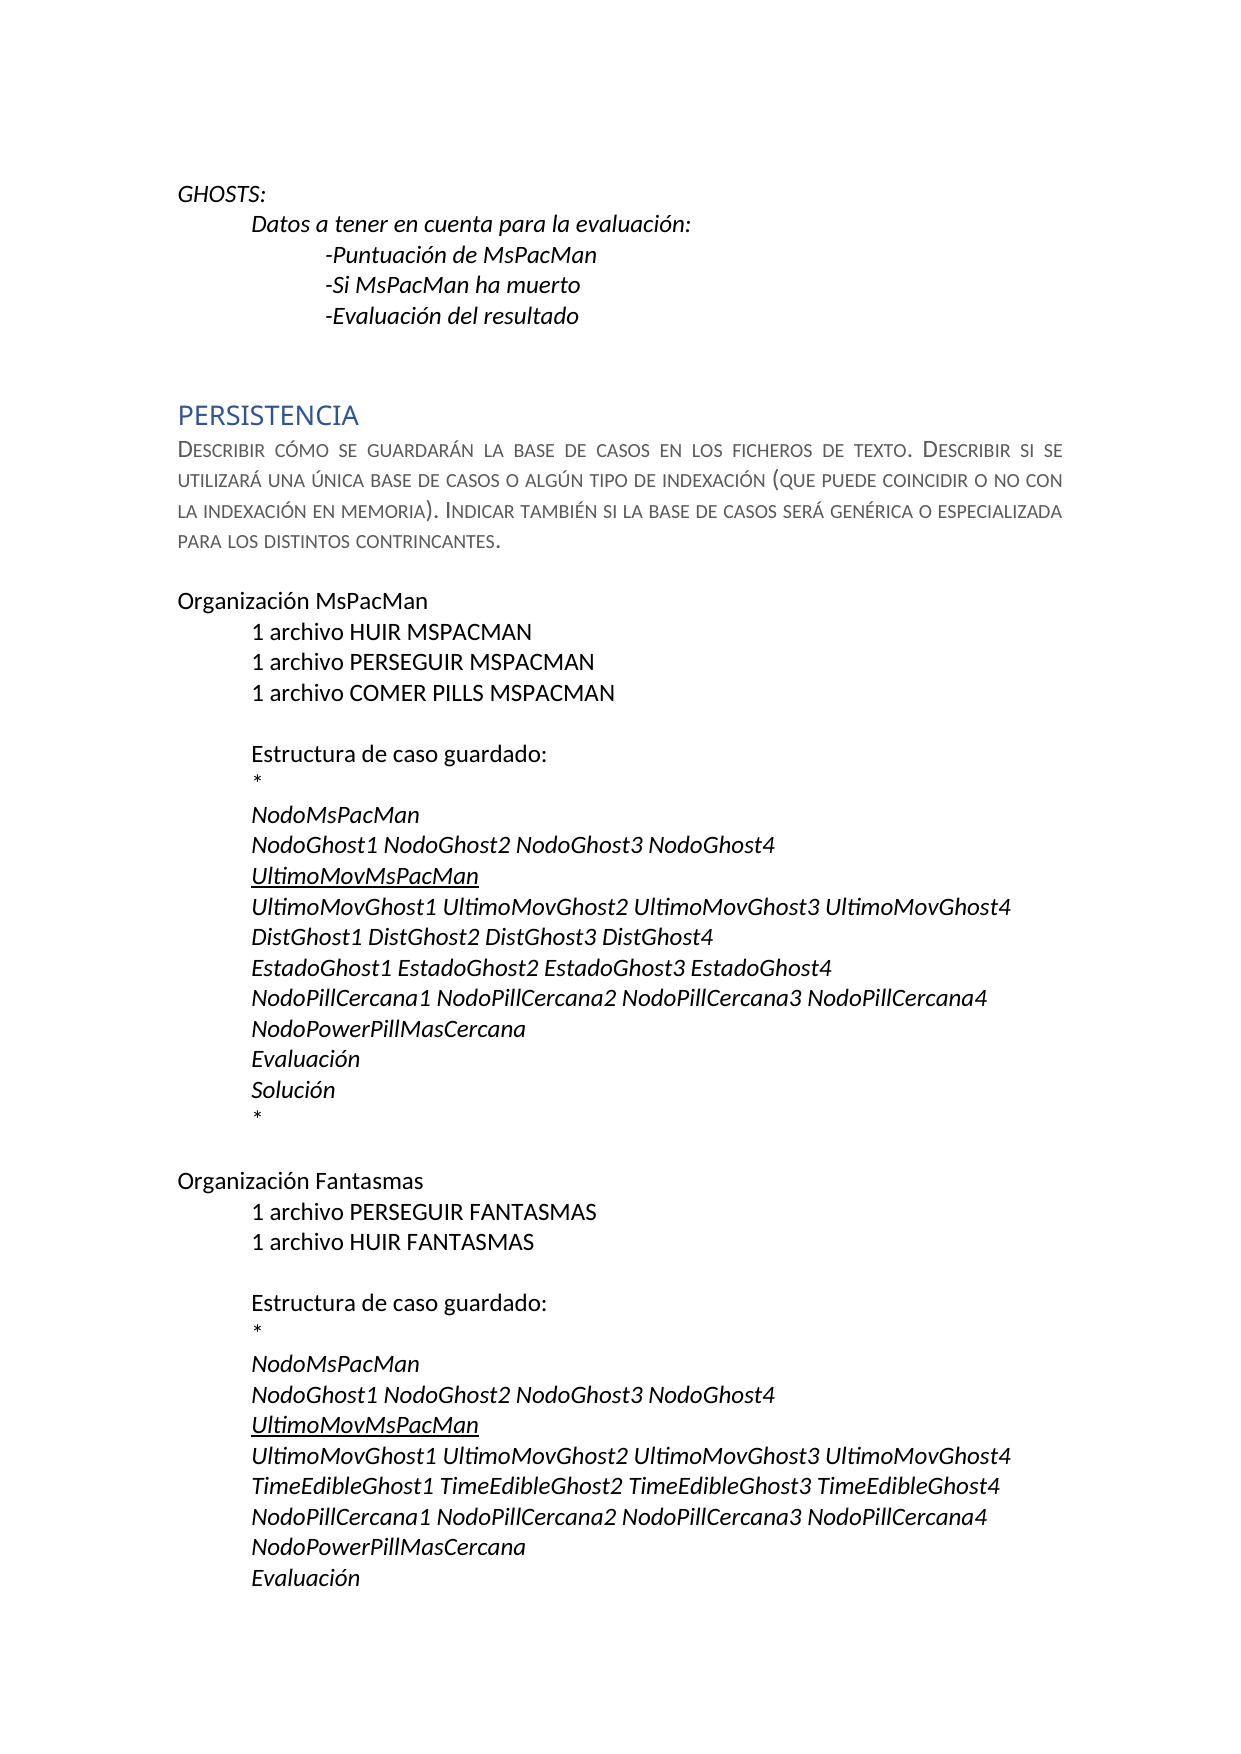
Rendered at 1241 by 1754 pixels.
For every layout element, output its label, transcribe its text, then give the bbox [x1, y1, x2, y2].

text 1 archivo HUIR FANTASMAS [177, 1226, 1063, 1257]
subtitle Persistencia [177, 396, 1063, 433]
text UltimoMovMsPacMan [177, 860, 1063, 891]
text DistGhost1 DistGhost2 DistGhost3 DistGhost4 [177, 921, 1063, 952]
text Evaluación [177, 1043, 1063, 1074]
text Evaluación [177, 1562, 1063, 1593]
text Solución [177, 1074, 1063, 1104]
text -Si MsPacMan ha muerto [177, 270, 1063, 300]
text Describir cómo se guardarán la base de casos en los ficheros de texto. Describir si se utilizará una única base de casos o algún tipo de indexación (que puede coincidir o no con la indexación en memoria). Indicar también si la base de casos será genérica o especializada para los distintos contrincantes. [177, 433, 1063, 555]
text * [251, 768, 1063, 799]
text UltimoMovGhost1 UltimoMovGhost2 UltimoMovGhost3 UltimoMovGhost4 [177, 891, 1063, 921]
text NodoPillCercana1 NodoPillCercana2 NodoPillCercana3 NodoPillCercana4 [177, 982, 1063, 1013]
text NodoGhost1 NodoGhost2 NodoGhost3 NodoGhost4 [177, 1379, 1063, 1409]
text EstadoGhost1 EstadoGhost2 EstadoGhost3 EstadoGhost4 [177, 952, 1063, 982]
text NodoMsPacMan [177, 1348, 1063, 1379]
text UltimoMovMsPacMan [177, 1409, 1063, 1440]
text UltimoMovGhost1 UltimoMovGhost2 UltimoMovGhost3 UltimoMovGhost4 [177, 1440, 1063, 1471]
text 1 archivo HUIR MSPACMAN [251, 616, 1063, 646]
text NodoPowerPillMasCercana [177, 1532, 1063, 1562]
text TimeEdibleGhost1 TimeEdibleGhost2 TimeEdibleGhost3 TimeEdibleGhost4 [177, 1471, 1063, 1501]
text * [251, 1318, 1063, 1348]
text 1 archivo PERSEGUIR FANTASMAS [177, 1196, 1063, 1226]
text -Puntuación de MsPacMan [177, 239, 1063, 270]
text NodoMsPacMan [177, 799, 1063, 829]
text * [251, 1104, 1063, 1135]
text Organización MsPacMan [177, 585, 1063, 616]
text Organización Fantasmas [177, 1165, 1063, 1196]
text Datos a tener en cuenta para la evaluación: [177, 209, 1063, 239]
text Estructura de caso guardado: [251, 738, 1063, 768]
text GHOSTS: [177, 178, 1063, 209]
text NodoGhost1 NodoGhost2 NodoGhost3 NodoGhost4 [177, 829, 1063, 860]
text 1 archivo PERSEGUIR MSPACMAN [251, 646, 1063, 677]
text 1 archivo COMER PILLS MSPACMAN [251, 677, 1063, 707]
text NodoPowerPillMasCercana [177, 1013, 1063, 1043]
text Estructura de caso guardado: [177, 1287, 1063, 1318]
text -Evaluación del resultado [177, 300, 1063, 331]
text NodoPillCercana1 NodoPillCercana2 NodoPillCercana3 NodoPillCercana4 [177, 1501, 1063, 1532]
